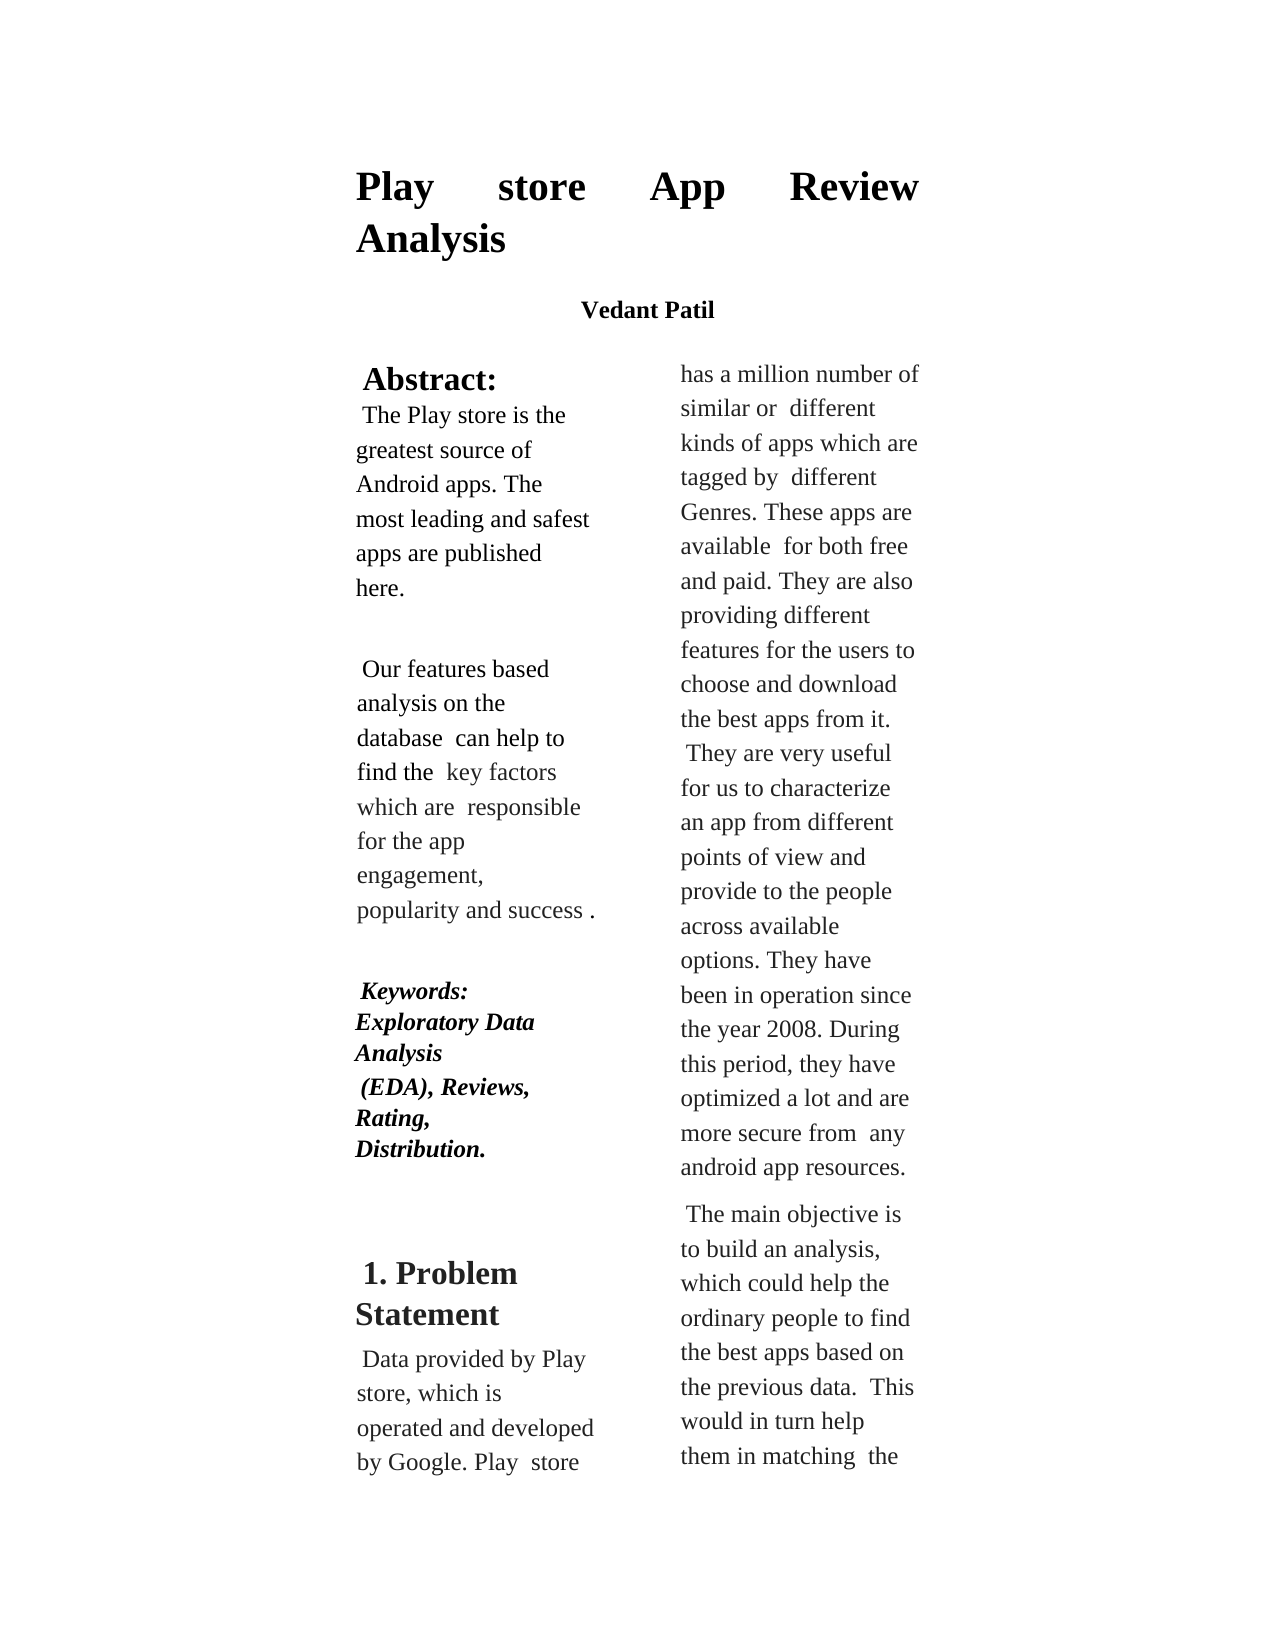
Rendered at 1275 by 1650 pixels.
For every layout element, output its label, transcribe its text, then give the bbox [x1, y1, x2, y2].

subtitle 1. Problem Statement [354, 1253, 596, 1333]
text Data provided by Play store, which is operated and developed by Google. Play store has a million number of similar or different kinds of apps which are tagged by different Genres. These apps are available for both free and paid. They are also providing different features for the users to choose and download the best apps from it. [356, 1344, 596, 1476]
text Data provided by Play store, which is operated and developed by Google. Play store has a million number of similar or different kinds of apps which are tagged by different Genres. These apps are available for both free and paid. They are also providing different features for the users to choose and download the best apps from it. [679, 359, 919, 732]
text Keywords: Exploratory Data Analysis [354, 976, 544, 1067]
text Vedant Patil [356, 295, 919, 324]
text Play store App Review Analysis [356, 162, 919, 261]
text Abstract: [354, 359, 596, 397]
text They are very useful for us to characterize an app from different points of view and provide to the people across available options. They have been in operation since the year 2008. During this period, they have optimized a lot and are more secure from any android app resources. [679, 738, 919, 1181]
text (EDA), Reviews, Rating, Distribution. [354, 1072, 544, 1163]
text Our features based analysis on the database can help to find the key factors which are responsible for the app engagement, popularity and success . [356, 654, 596, 924]
text The Play store is the greatest source of Android apps. The most leading and safest apps are published here. [356, 400, 596, 601]
